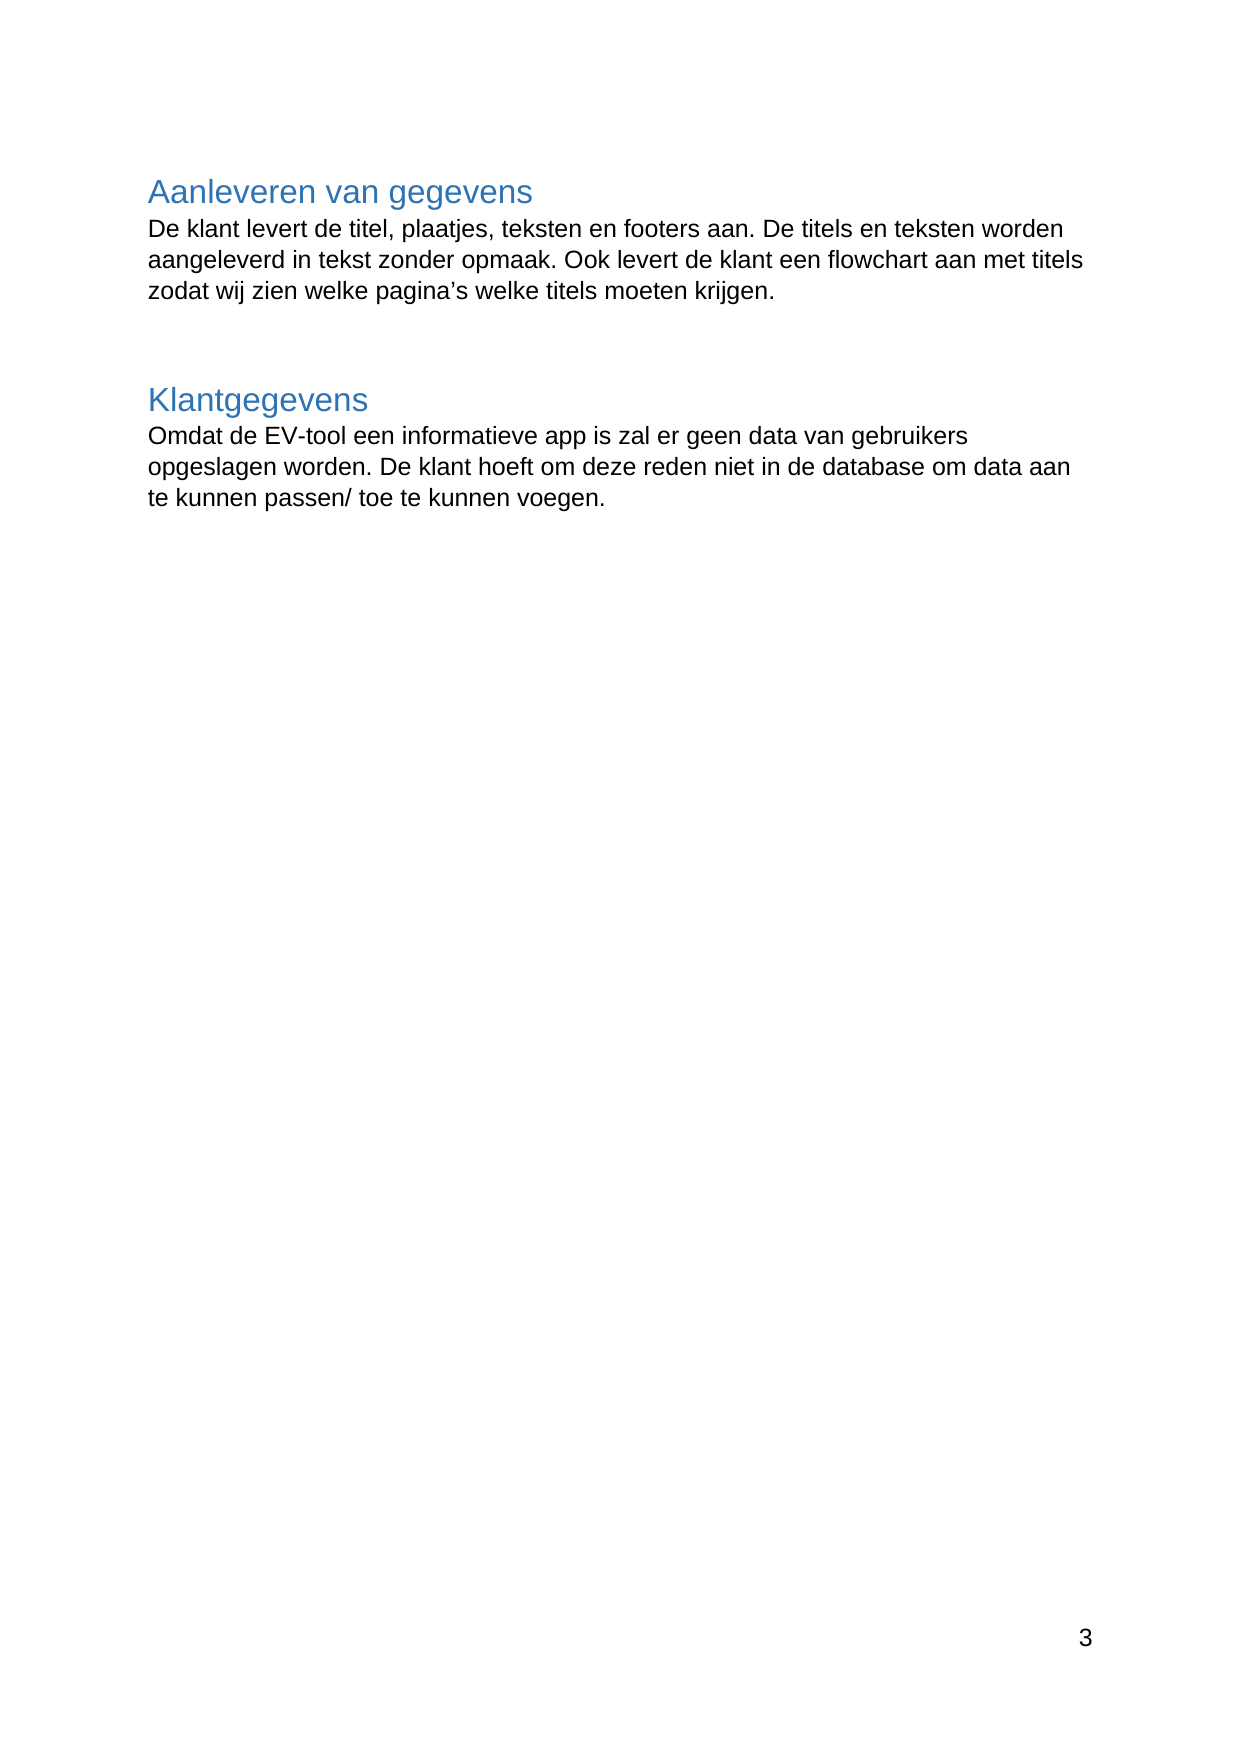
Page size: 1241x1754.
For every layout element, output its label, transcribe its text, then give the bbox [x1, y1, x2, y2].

subtitle Aanleveren van gegevens [148, 173, 1093, 211]
subtitle Klantgegevens [148, 380, 1093, 418]
text Omdat de EV-tool een informatieve app is zal er geen data van gebruikers opgeslagen worden. De klant hoeft om deze reden niet in de database om data aan te kunnen passen/ toe te kunnen voegen. Revisie [148, 421, 1093, 512]
text De klant levert de titel, plaatjes, teksten en footers aan. De titels en teksten worden aangeleverd in tekst zonder opmaak. Ook levert de klant een flowchart aan met titels zodat wij zien welke pagina’s welke titels moeten krijgen. [148, 214, 1093, 305]
